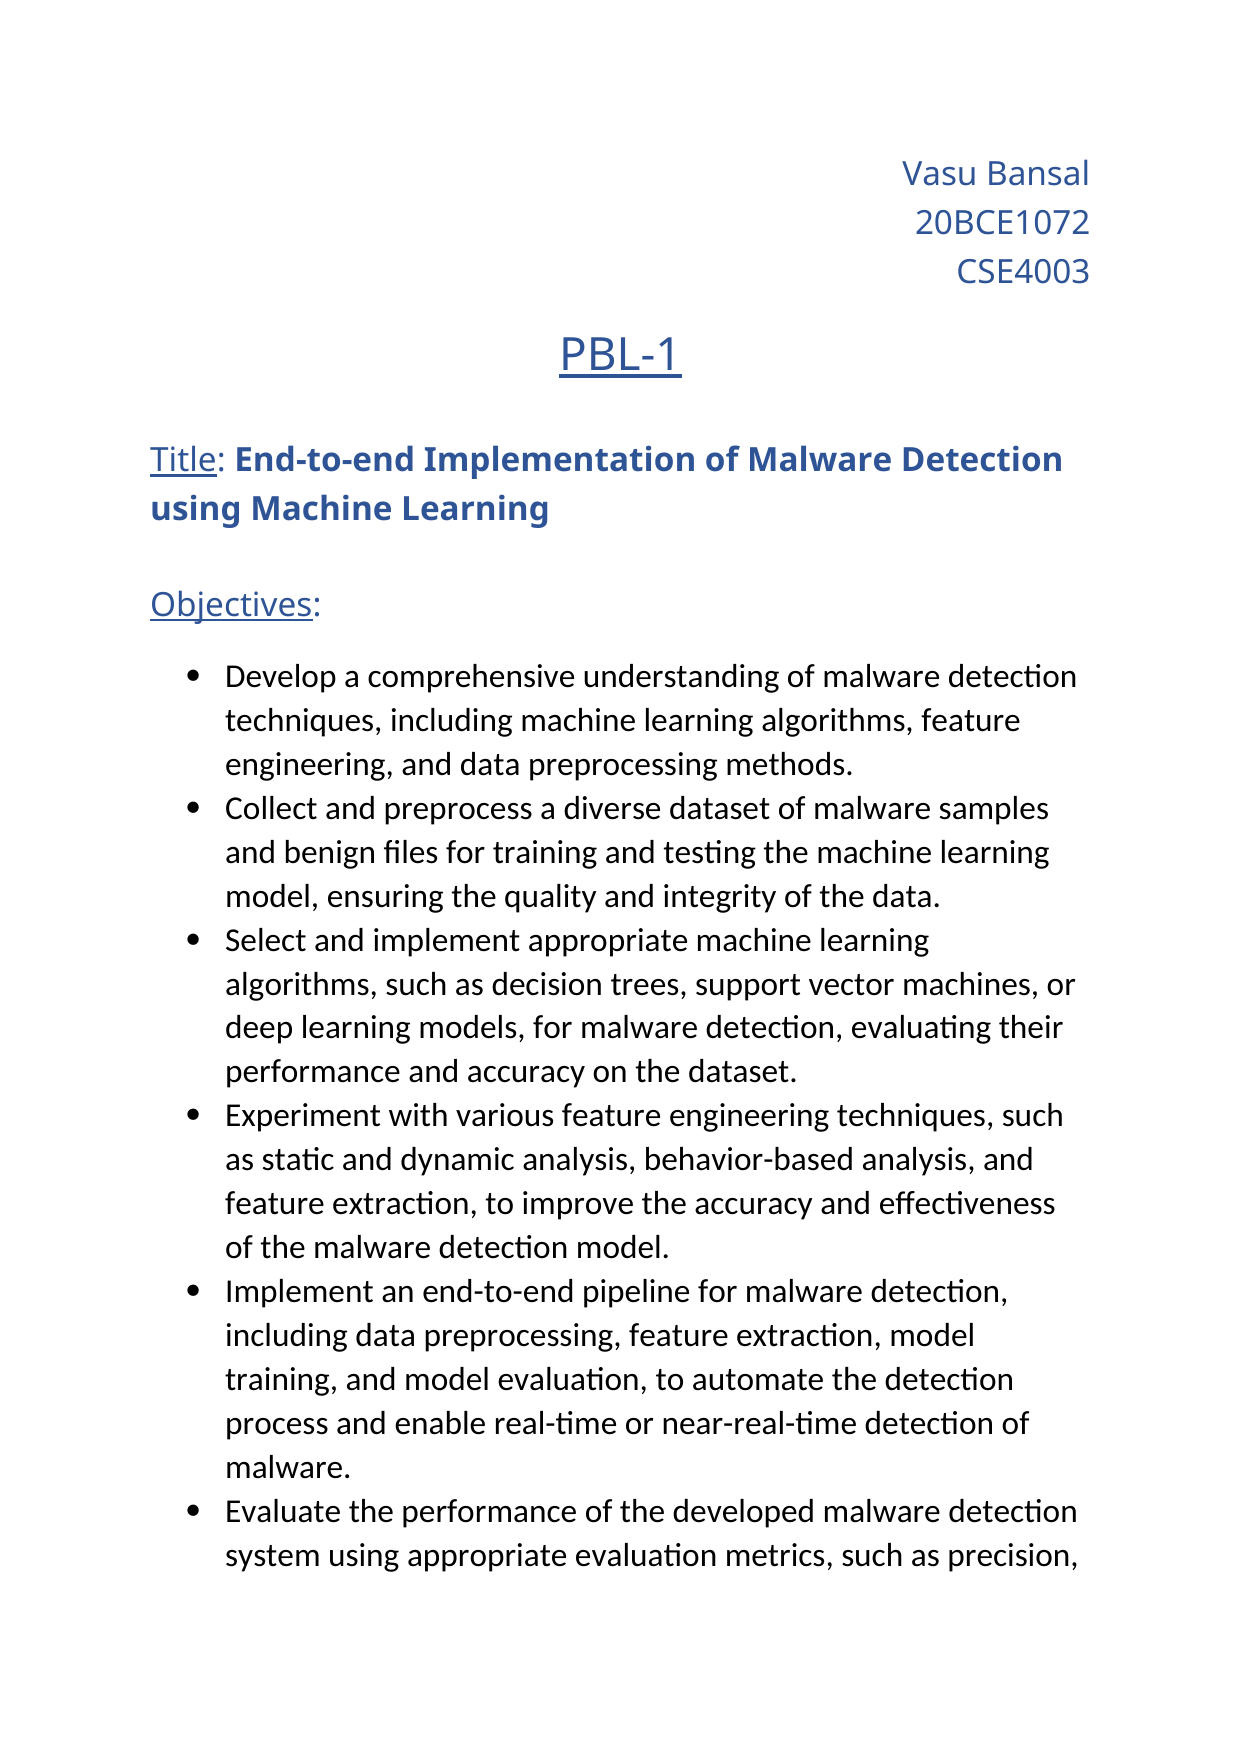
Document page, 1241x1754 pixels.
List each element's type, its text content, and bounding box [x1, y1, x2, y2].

subtitle Vasu Bansal [150, 150, 1090, 195]
subtitle Objectives: [150, 581, 1090, 626]
list Implement an end-to-end pipeline for malware detection, including data preprocessing, feature extraction, model training, and model evaluation, to automate the detection process and enable real-time or near-real-time detection of malware. [187, 1270, 1090, 1487]
list Develop a comprehensive understanding of malware detection techniques, including machine learning algorithms, feature engineering, and data preprocessing methods. [187, 655, 1090, 783]
list Select and implement appropriate machine learning algorithms, such as decision trees, support vector machines, or deep learning models, for malware detection, evaluating their performance and accuracy on the dataset. [187, 918, 1090, 1091]
subtitle PBL-1 [150, 322, 1090, 384]
subtitle CSE4003 [150, 248, 1090, 293]
list Experiment with various feature engineering techniques, such as static and dynamic analysis, behavior-based analysis, and feature extraction, to improve the accuracy and effectiveness of the malware detection model. [187, 1094, 1090, 1267]
list Collect and preprocess a diverse dataset of malware samples and benign files for training and testing the machine learning model, ensuring the quality and integrity of the data. [187, 787, 1090, 915]
subtitle Title: End-to-end Implementation of Malware Detection using Machine Learning [150, 436, 1090, 530]
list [187, 1490, 1090, 1575]
subtitle 20BCE1072 [150, 199, 1090, 244]
